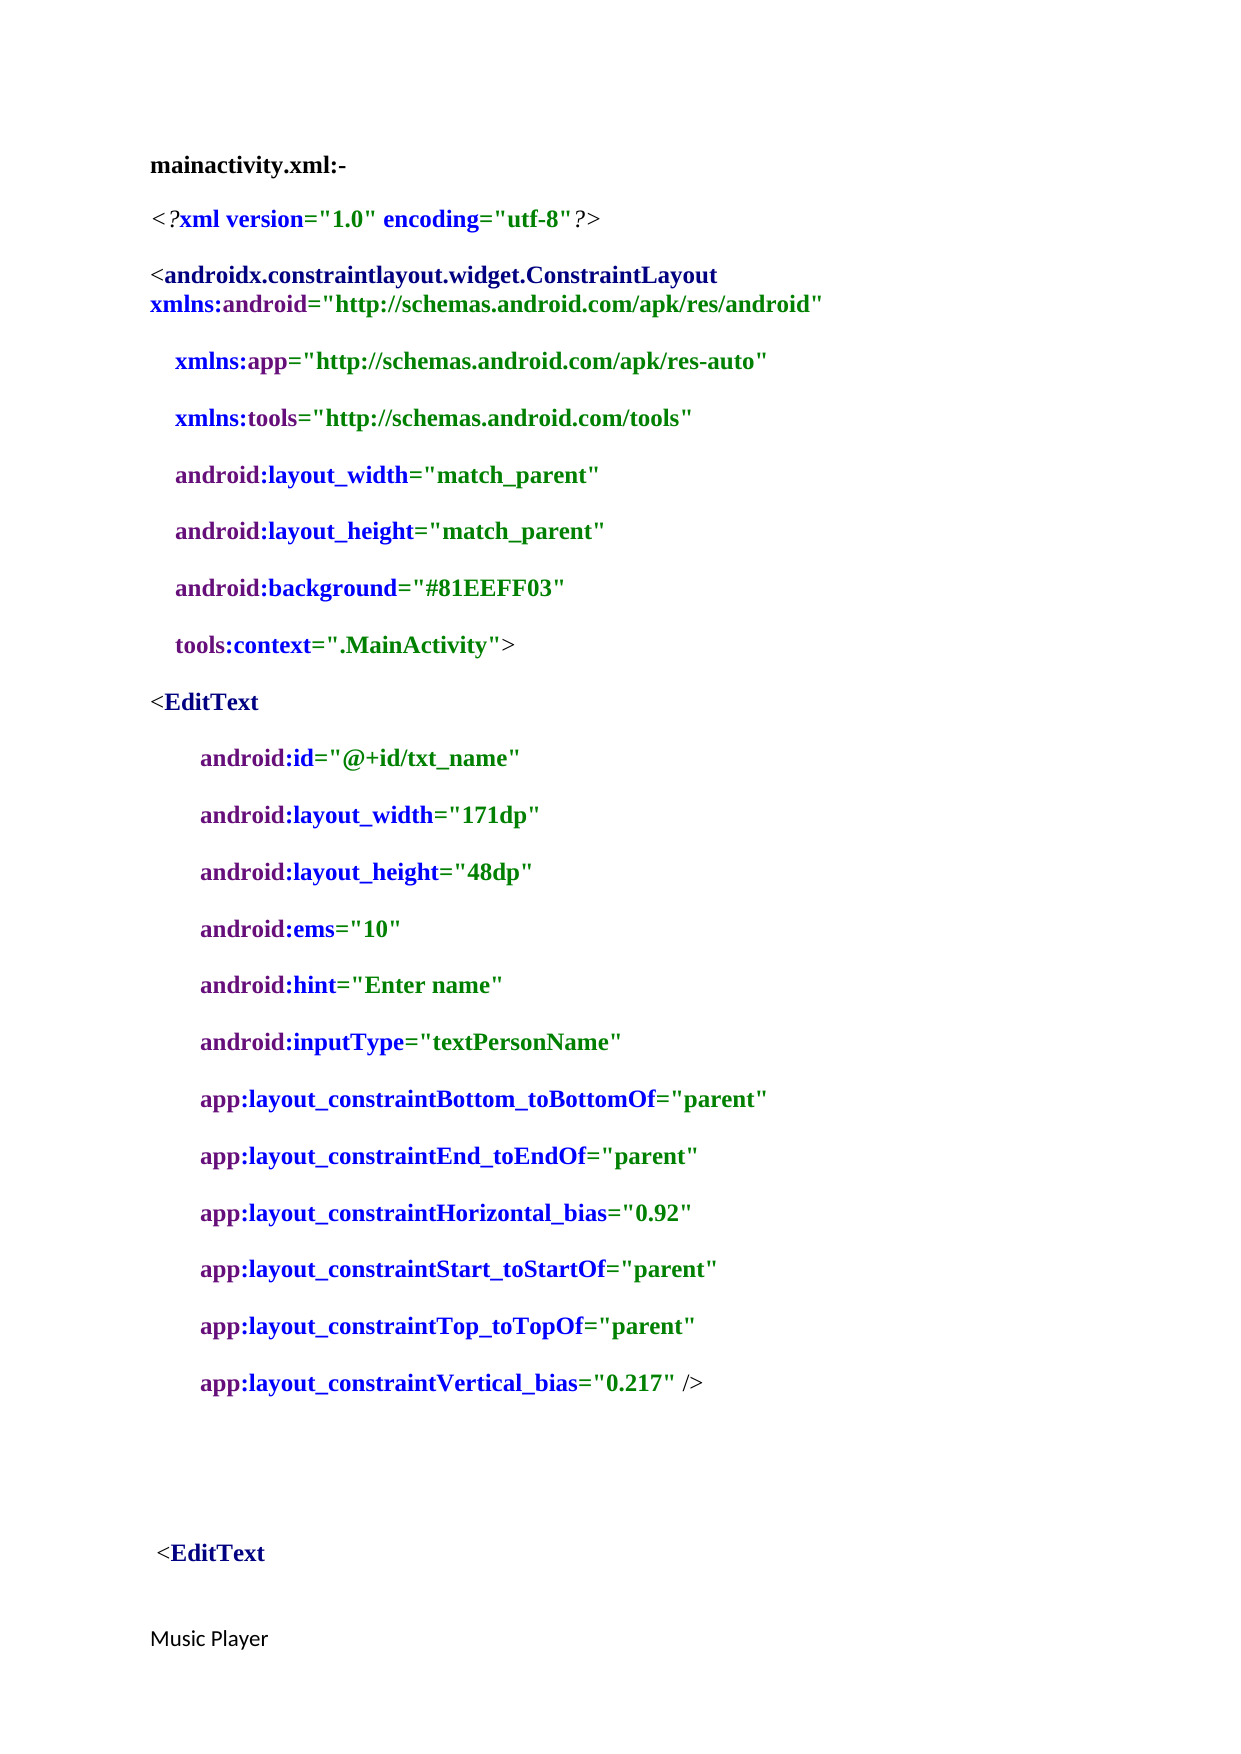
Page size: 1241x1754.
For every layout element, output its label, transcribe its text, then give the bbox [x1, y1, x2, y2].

text app:layout_constraintEnd_toEndOf="parent" [150, 1141, 1090, 1198]
text <EditText [150, 1538, 1090, 1595]
text android:inputType="textPersonName" [150, 1027, 1090, 1084]
text app:layout_constraintTop_toTopOf="parent" [150, 1311, 1090, 1368]
text app:layout_constraintStart_toStartOf="parent" [150, 1254, 1090, 1311]
text xmlns:app="http://schemas.android.com/apk/res-auto" [150, 346, 1090, 403]
text tools:context=".MainActivity"> [150, 630, 1090, 687]
text android:ems="10" [150, 914, 1090, 971]
text android:id="@+id/txt_name" [150, 743, 1090, 800]
text mainactivity.xml:- [150, 150, 1090, 179]
text app:layout_constraintVertical_bias="0.217" /> [150, 1368, 1090, 1425]
text <?xml version="1.0" encoding="utf-8"?> [150, 204, 1090, 261]
text android:layout_width="171dp" [150, 800, 1090, 857]
text <androidx.constraintlayout.widget.ConstraintLayout xmlns:android="http://schemas.android.com/apk/res/android" [150, 261, 1090, 346]
text <EditText [150, 687, 1090, 743]
text android:background="#81EEFF03" [150, 573, 1090, 630]
text android:hint="Enter name" [150, 971, 1090, 1027]
text xmlns:tools="http://schemas.android.com/tools" [150, 403, 1090, 460]
text android:layout_width="match_parent" [150, 460, 1090, 516]
text app:layout_constraintBottom_toBottomOf="parent" [150, 1084, 1090, 1141]
text android:layout_height="match_parent" [150, 516, 1090, 573]
text app:layout_constraintHorizontal_bias="0.92" [150, 1198, 1090, 1254]
text android:layout_height="48dp" [150, 857, 1090, 914]
